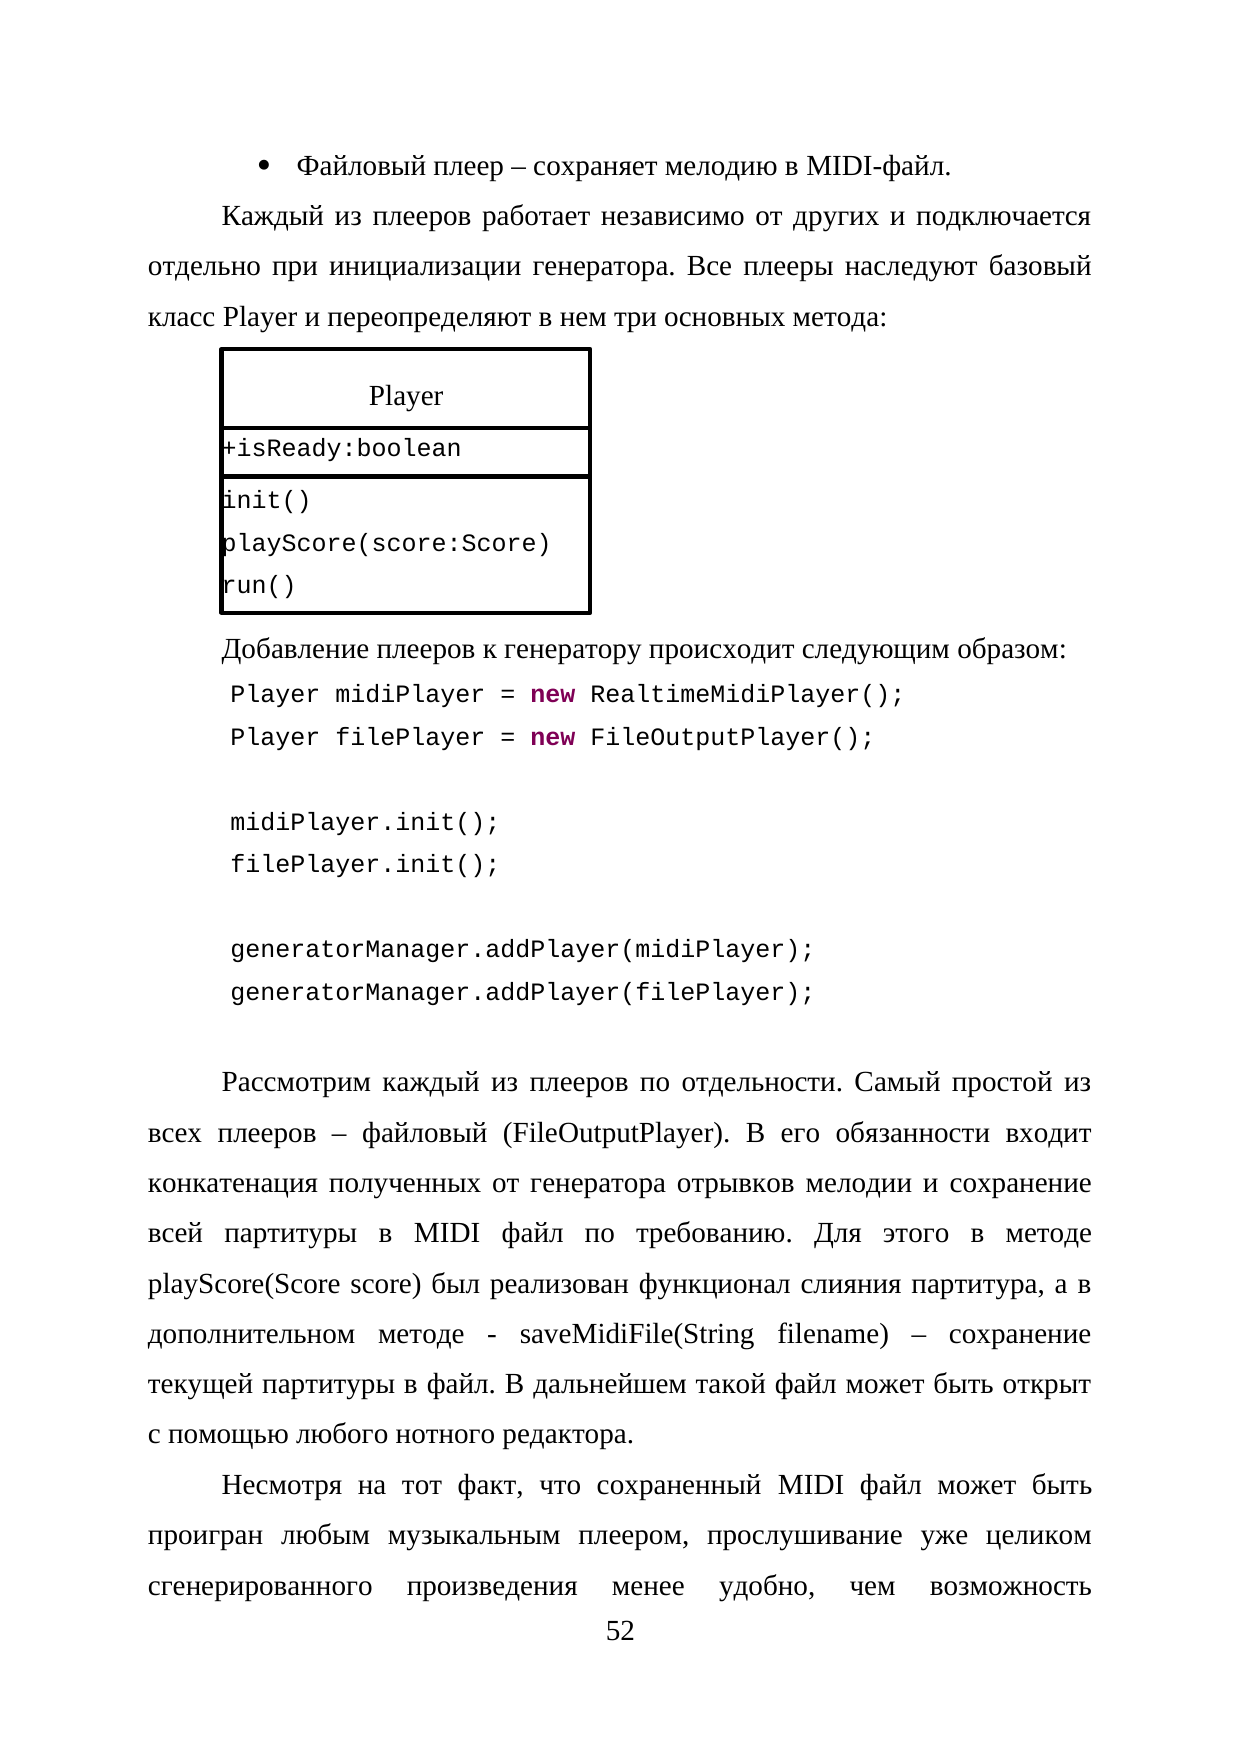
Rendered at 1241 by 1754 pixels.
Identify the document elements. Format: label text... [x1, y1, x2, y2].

text Добавление плееров к генератору происходит следующим образом: [148, 632, 1092, 665]
text generatorManager.addPlayer(midiPlayer); [230, 937, 1092, 965]
text generatorManager.addPlayer(filePlayer); [230, 979, 1092, 1008]
list Файловый плеер – сохраняет мелодию в MIDI-файл. [259, 148, 1092, 181]
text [148, 1467, 1092, 1601]
text Каждый из плееров работает независимо от других и подключается отдельно при инициализации генератора. Все плееры наследуют базовый класс Player и переопределяют в нем три основных метода: [148, 198, 1092, 332]
text Player midiPlayer = new RealtimeMidiPlayer(); [230, 682, 1092, 710]
text Рассмотрим каждый из плееров по отдельности. Самый простой из всех плееров – файловый (FileOutputPlayer). В его обязанности входит конкатенация полученных от генератора отрывков мелодии и сохранение всей партитуры в MIDI файл по требованию. Для этого в методе playScore(Score score) был реализован функционал слияния партитура, а в дополнительном методе - saveMidiFile(String filename) – сохранение текущей партитуры в файл. В дальнейшем такой файл может быть открыт с помощью любого нотного редактора. [148, 1064, 1092, 1450]
text Player filePlayer = new FileOutputPlayer(); [230, 724, 1092, 753]
text midiPlayer.init(); [230, 809, 1092, 838]
text filePlayer.init(); [230, 852, 1092, 880]
